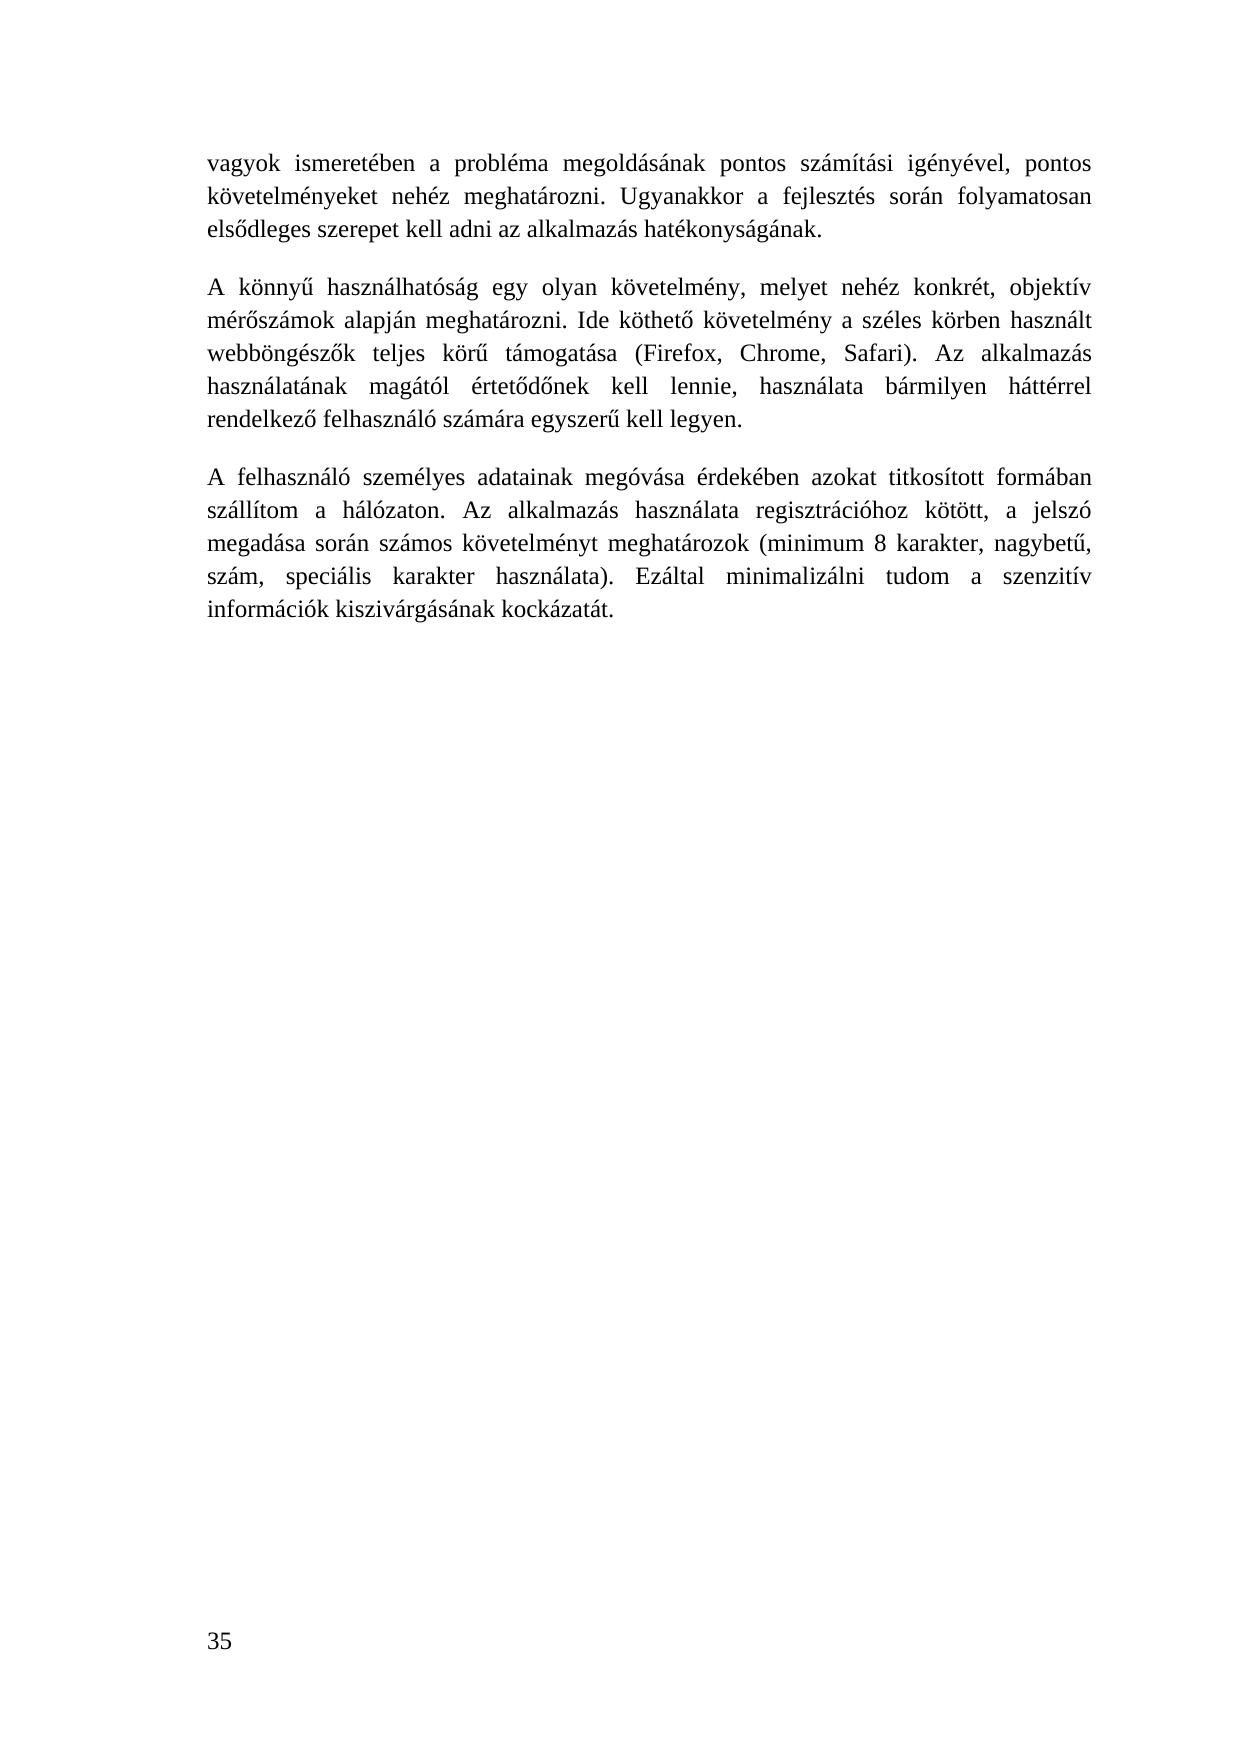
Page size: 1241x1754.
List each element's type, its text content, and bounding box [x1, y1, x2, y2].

text A felhasználó személyes adatainak megóvása érdekében azokat titkosított formában szállítom a hálózaton. Az alkalmazás használata regisztrációhoz kötött, a jelszó megadása során számos követelményt meghatározok (minimum 8 karakter, nagybetű, szám, speciális karakter használata). Ezáltal minimalizálni tudom a szenzitív információk kiszivárgásának kockázatát. [207, 462, 1092, 623]
